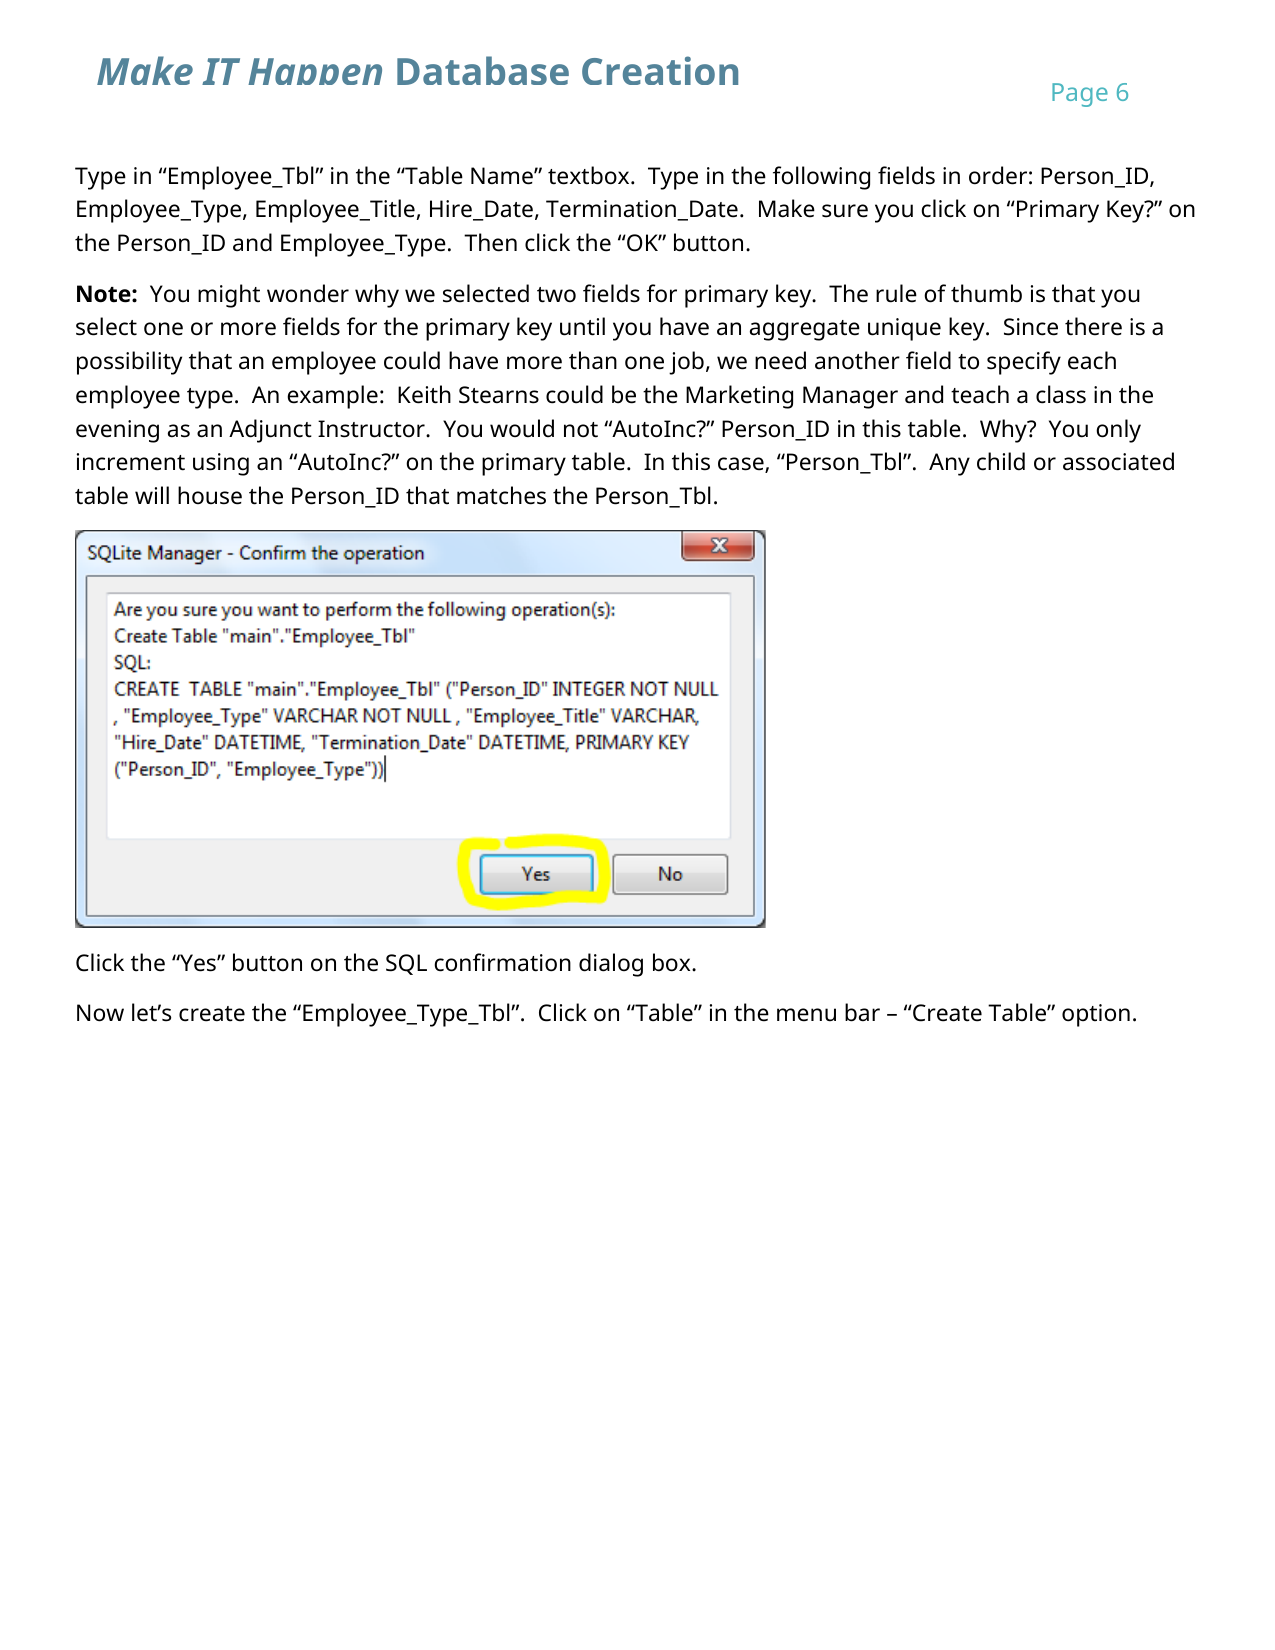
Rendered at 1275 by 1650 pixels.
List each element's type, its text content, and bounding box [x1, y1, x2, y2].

text Click the “Yes” button on the SQL confirmation dialog box. [75, 947, 1200, 978]
text Now let’s create the “Employee_Type_Tbl”. Click on “Table” in the menu bar – “Create Table” option. [75, 997, 1200, 1028]
text Type in “Employee_Tbl” in the “Table Name” textbox. Type in the following fields in order: Person_ID, Employee_Type, Employee_Title, Hire_Date, Termination_Date. Make sure you click on “Primary Key?” on the Person_ID and Employee_Type. Then click the “OK” button. [75, 160, 1200, 258]
text Note: You might wonder why we selected two fields for primary key. The rule of thumb is that you select one or more fields for the primary key until you have an aggregate unique key. Since there is a possibility that an employee could have more than one job, we need another field to specify each employee type. An example: Keith Stearns could be the Marketing Manager and teach a class in the evening as an Adjunct Instructor. You would not “AutoInc?” Person_ID in this table. Why? You only increment using an “AutoInc?” on the primary table. In this case, “Person_Tbl”. Any child or associated table will house the Person_ID that matches the Person_Tbl. [75, 278, 1200, 511]
picture [75, 530, 766, 928]
